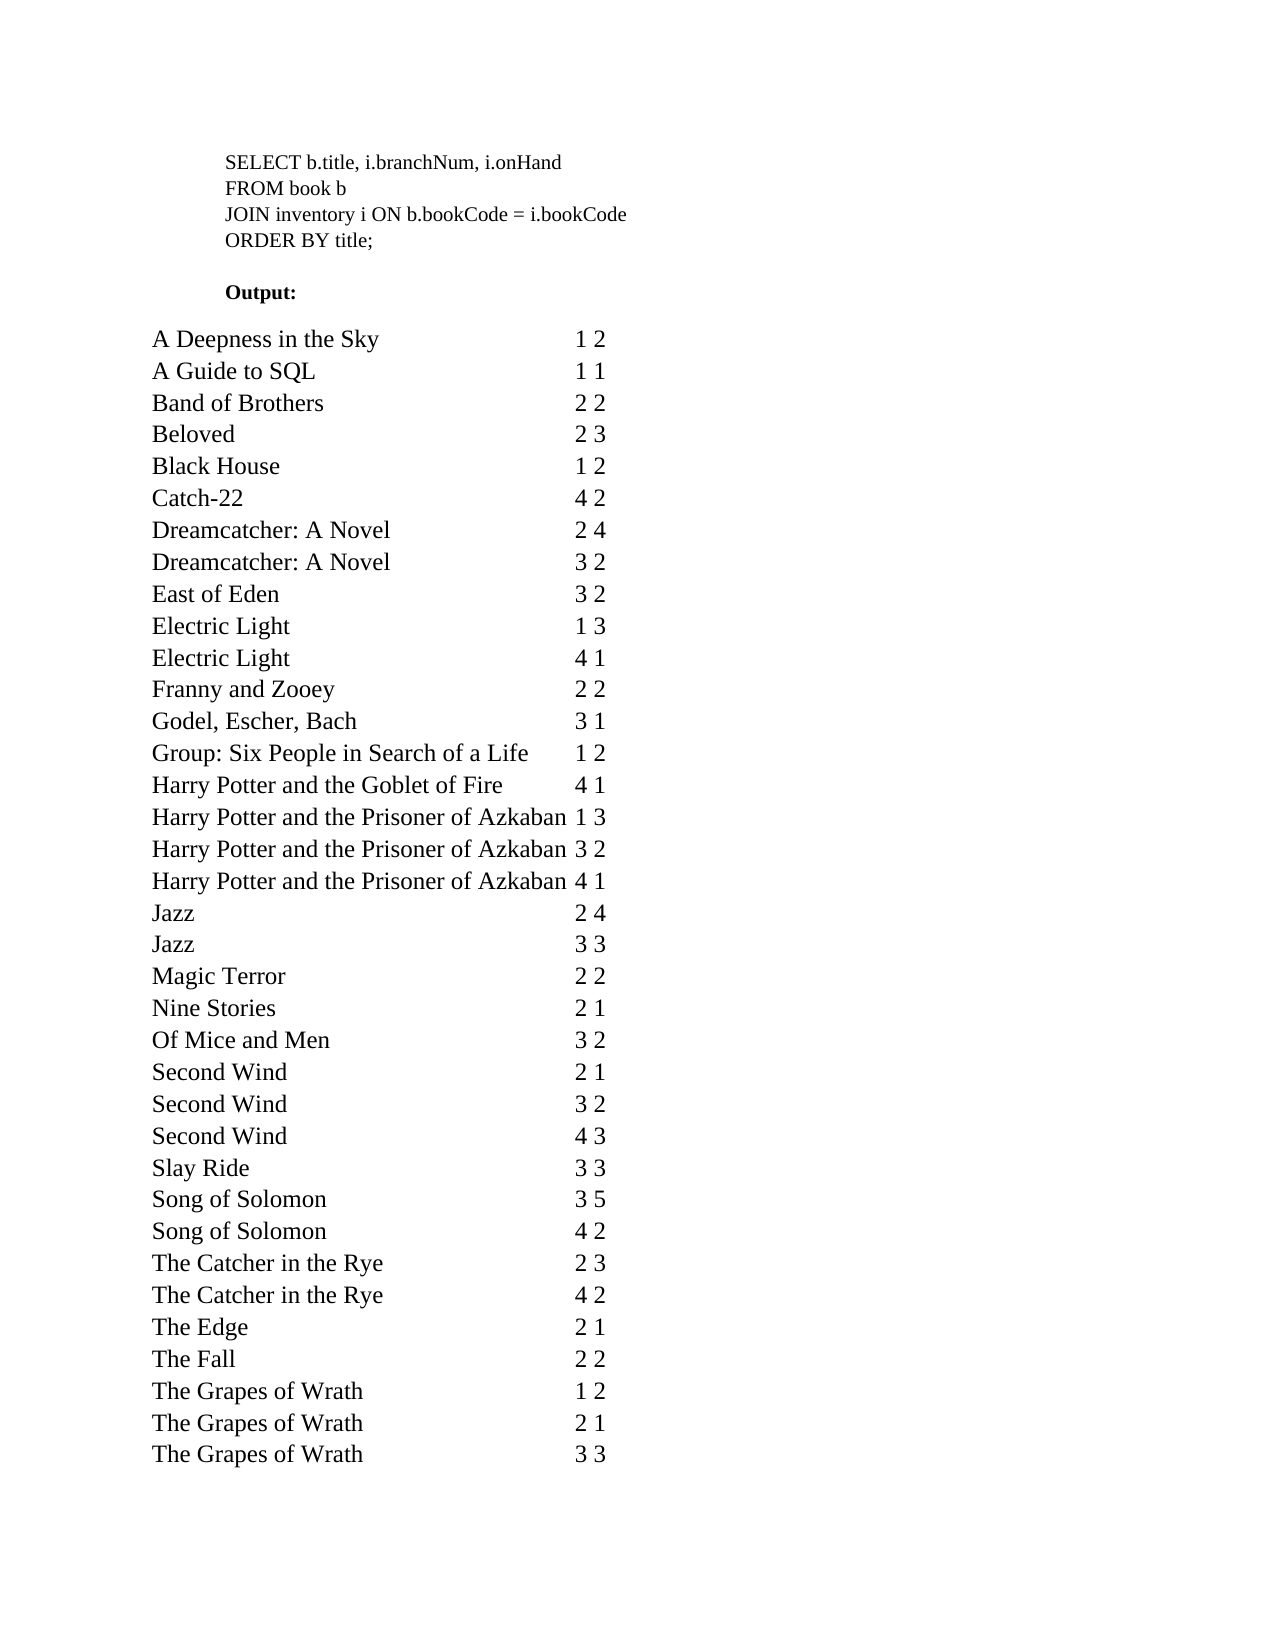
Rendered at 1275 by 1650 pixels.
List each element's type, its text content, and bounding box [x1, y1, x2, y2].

table_cell 3 [573, 1087, 592, 1119]
table_cell 2 [592, 450, 612, 482]
table_cell The Edge [150, 1310, 573, 1342]
table_header A Deepness in the Sky [150, 322, 573, 354]
table_cell Harry Potter and the Prisoner of Azkaban [150, 832, 573, 864]
table_cell The Grapes of Wrath [150, 1406, 573, 1438]
table_cell 2 [573, 896, 592, 928]
table_cell 3 [573, 577, 592, 609]
table_cell Song of Solomon [150, 1215, 573, 1247]
table_cell 1 [592, 992, 612, 1023]
table_cell Second Wind [150, 1087, 573, 1119]
list Output: [225, 280, 1125, 304]
table_cell Group: Six People in Search of a Life [150, 737, 573, 768]
table_cell The Catcher in the Rye [150, 1279, 573, 1310]
table_cell 3 [573, 1151, 592, 1183]
table_cell 2 [592, 832, 612, 864]
table_cell Electric Light [150, 641, 573, 673]
table_cell 2 [592, 737, 612, 768]
table_cell Godel, Escher, Bach [150, 705, 573, 737]
table_cell A Guide to SQL [150, 354, 573, 386]
table_cell 4 [573, 864, 592, 896]
table_cell Band of Brothers [150, 386, 573, 418]
table_cell 2 [592, 673, 612, 705]
table_cell 2 [573, 386, 592, 418]
table_header 1 [573, 322, 592, 354]
table_cell 2 [592, 577, 612, 609]
table_cell 2 [592, 1374, 612, 1406]
table_cell 2 [592, 1215, 612, 1247]
table_cell 1 [573, 1374, 592, 1406]
table_cell 4 [592, 896, 612, 928]
table_cell Nine Stories [150, 992, 573, 1023]
table_cell 4 [592, 514, 612, 545]
table_cell 2 [592, 1024, 612, 1055]
list FROM book b [225, 176, 1125, 200]
table_cell 2 [573, 673, 592, 705]
table_cell Franny and Zooey [150, 673, 573, 705]
table_cell 2 [573, 992, 592, 1023]
table_cell 3 [592, 609, 612, 641]
table_cell 3 [592, 800, 612, 832]
table_cell 1 [592, 1055, 612, 1087]
table_cell 3 [573, 1024, 592, 1055]
table_cell The Grapes of Wrath [150, 1438, 573, 1470]
table_cell 2 [592, 482, 612, 513]
table_cell 3 [573, 705, 592, 737]
table_cell 2 [592, 386, 612, 418]
table_cell 2 [573, 514, 592, 545]
table_cell 3 [592, 418, 612, 450]
table_cell Dreamcatcher: A Novel [150, 514, 573, 545]
table_cell Dreamcatcher: A Novel [150, 545, 573, 577]
table_cell 1 [573, 737, 592, 768]
table_cell Jazz [150, 928, 573, 960]
table_cell Catch-22 [150, 482, 573, 513]
list ORDER BY title; [225, 228, 1125, 252]
table_cell 4 [573, 1119, 592, 1151]
table_cell 4 [573, 1279, 592, 1310]
table_cell Beloved [150, 418, 573, 450]
table_cell 2 [592, 545, 612, 577]
table_cell Second Wind [150, 1055, 573, 1087]
table_cell 1 [573, 800, 592, 832]
table_cell 4 [573, 769, 592, 800]
table_cell 4 [573, 641, 592, 673]
table_cell 2 [573, 1247, 592, 1278]
table_cell Electric Light [150, 609, 573, 641]
table_cell 1 [592, 641, 612, 673]
table_cell Slay Ride [150, 1151, 573, 1183]
table_cell 1 [592, 705, 612, 737]
table_cell Harry Potter and the Goblet of Fire [150, 769, 573, 800]
table_cell 3 [573, 928, 592, 960]
table_cell 1 [592, 354, 612, 386]
table_cell 2 [592, 960, 612, 992]
table_cell 1 [592, 1406, 612, 1438]
table_cell 3 [592, 928, 612, 960]
table_cell 3 [592, 1151, 612, 1183]
table_cell Black House [150, 450, 573, 482]
table_cell 4 [573, 482, 592, 513]
table_cell 1 [573, 450, 592, 482]
list SELECT b.title, i.branchNum, i.onHand [225, 150, 1125, 174]
table_header 2 [592, 322, 612, 354]
table_cell 2 [573, 1406, 592, 1438]
table_cell Magic Terror [150, 960, 573, 992]
table_cell The Catcher in the Rye [150, 1247, 573, 1278]
table_cell East of Eden [150, 577, 573, 609]
table_cell 2 [573, 1055, 592, 1087]
table_cell Of Mice and Men [150, 1024, 573, 1055]
table_cell 1 [592, 769, 612, 800]
table_cell 1 [573, 354, 592, 386]
table_cell 2 [592, 1087, 612, 1119]
table_cell 2 [573, 1342, 592, 1374]
table_cell Second Wind [150, 1119, 573, 1151]
table_cell Jazz [150, 896, 573, 928]
table_cell 3 [573, 545, 592, 577]
table_cell 3 [573, 1438, 592, 1470]
list JOIN inventory i ON b.bookCode = i.bookCode [225, 202, 1125, 226]
table_cell 3 [592, 1438, 612, 1470]
table_cell 1 [592, 1310, 612, 1342]
table_cell 3 [573, 1183, 592, 1215]
table_cell Song of Solomon [150, 1183, 573, 1215]
table_cell 1 [573, 609, 592, 641]
table_cell 1 [592, 864, 612, 896]
table_cell 2 [592, 1279, 612, 1310]
table_cell 4 [573, 1215, 592, 1247]
table_cell 3 [592, 1119, 612, 1151]
table_cell 2 [573, 418, 592, 450]
table_cell 3 [573, 832, 592, 864]
table_cell The Grapes of Wrath [150, 1374, 573, 1406]
table_cell Harry Potter and the Prisoner of Azkaban [150, 864, 573, 896]
table_cell 2 [592, 1342, 612, 1374]
table_cell Harry Potter and the Prisoner of Azkaban [150, 800, 573, 832]
table_cell 2 [573, 960, 592, 992]
table_cell 2 [573, 1310, 592, 1342]
table_cell 5 [592, 1183, 612, 1215]
table_cell The Fall [150, 1342, 573, 1374]
table_cell 3 [592, 1247, 612, 1278]
